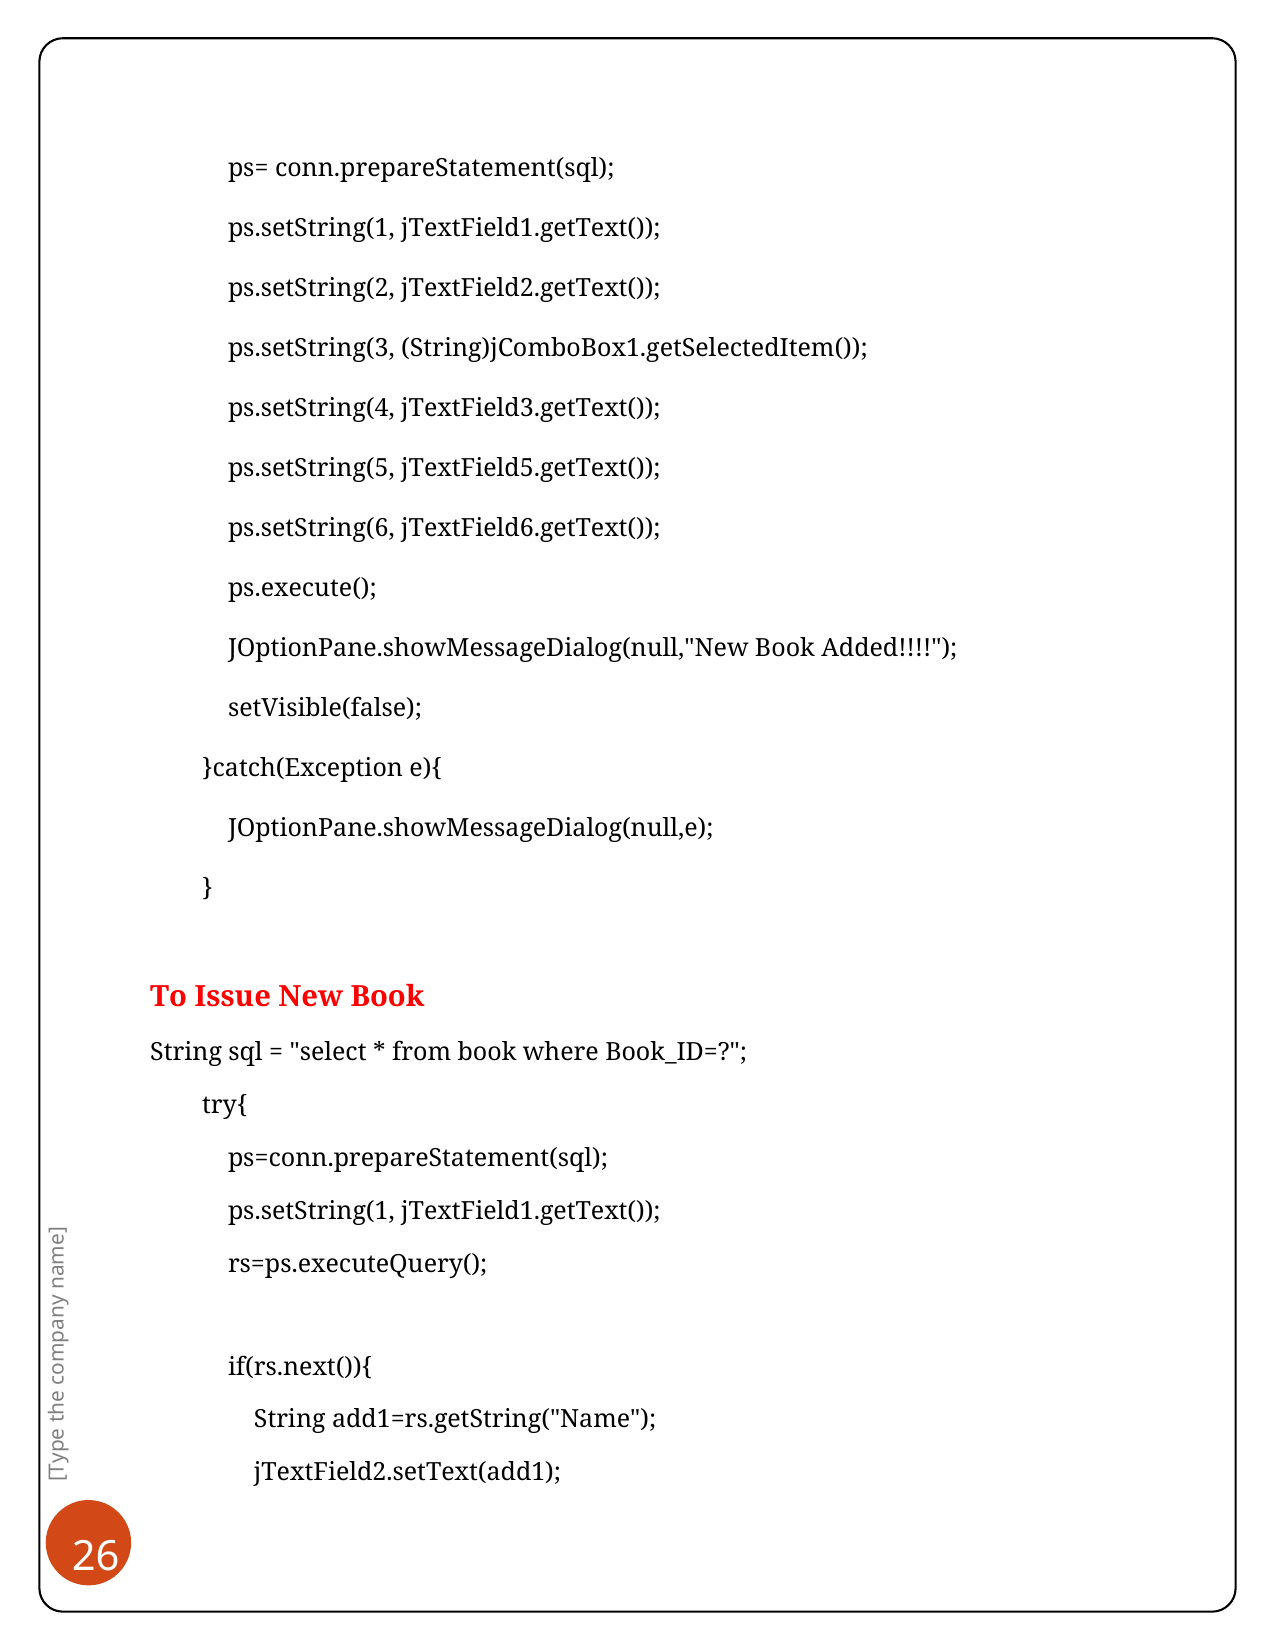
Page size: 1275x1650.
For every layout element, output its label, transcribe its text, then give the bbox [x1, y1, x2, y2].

text setVisible(false); [150, 690, 1125, 724]
text ps= conn.prepareStatement(sql); [150, 150, 1125, 184]
text ps.setString(1, jTextField1.getText()); [150, 1192, 1125, 1227]
text jTextField2.setText(add1); [150, 1454, 1125, 1488]
text ps.setString(2, jTextField2.getText()); [150, 270, 1125, 304]
text String sql = "select * from book where Book_ID=?"; [150, 1034, 1125, 1068]
text try{ [150, 1087, 1125, 1121]
text To Issue New Book [150, 976, 1125, 1015]
text ps.setString(6, jTextField6.getText()); [150, 510, 1125, 544]
text ps=conn.prepareStatement(sql); [150, 1140, 1125, 1174]
text String add1=rs.getString("Name"); [150, 1401, 1125, 1435]
text ps.setString(3, (String)jComboBox1.getSelectedItem()); [150, 330, 1125, 364]
text ps.setString(1, jTextField1.getText()); [150, 210, 1125, 244]
text ps.setString(5, jTextField5.getText()); [150, 450, 1125, 484]
text }catch(Exception e){ [150, 750, 1125, 784]
text JOptionPane.showMessageDialog(null,e); [150, 810, 1125, 844]
text ps.execute(); [150, 570, 1125, 604]
text rs=ps.executeQuery(); [150, 1245, 1125, 1279]
text } [150, 870, 1125, 904]
text if(rs.next()){ [150, 1348, 1125, 1382]
text JOptionPane.showMessageDialog(null,"New Book Added!!!!"); [150, 630, 1125, 664]
text ps.setString(4, jTextField3.getText()); [150, 390, 1125, 424]
